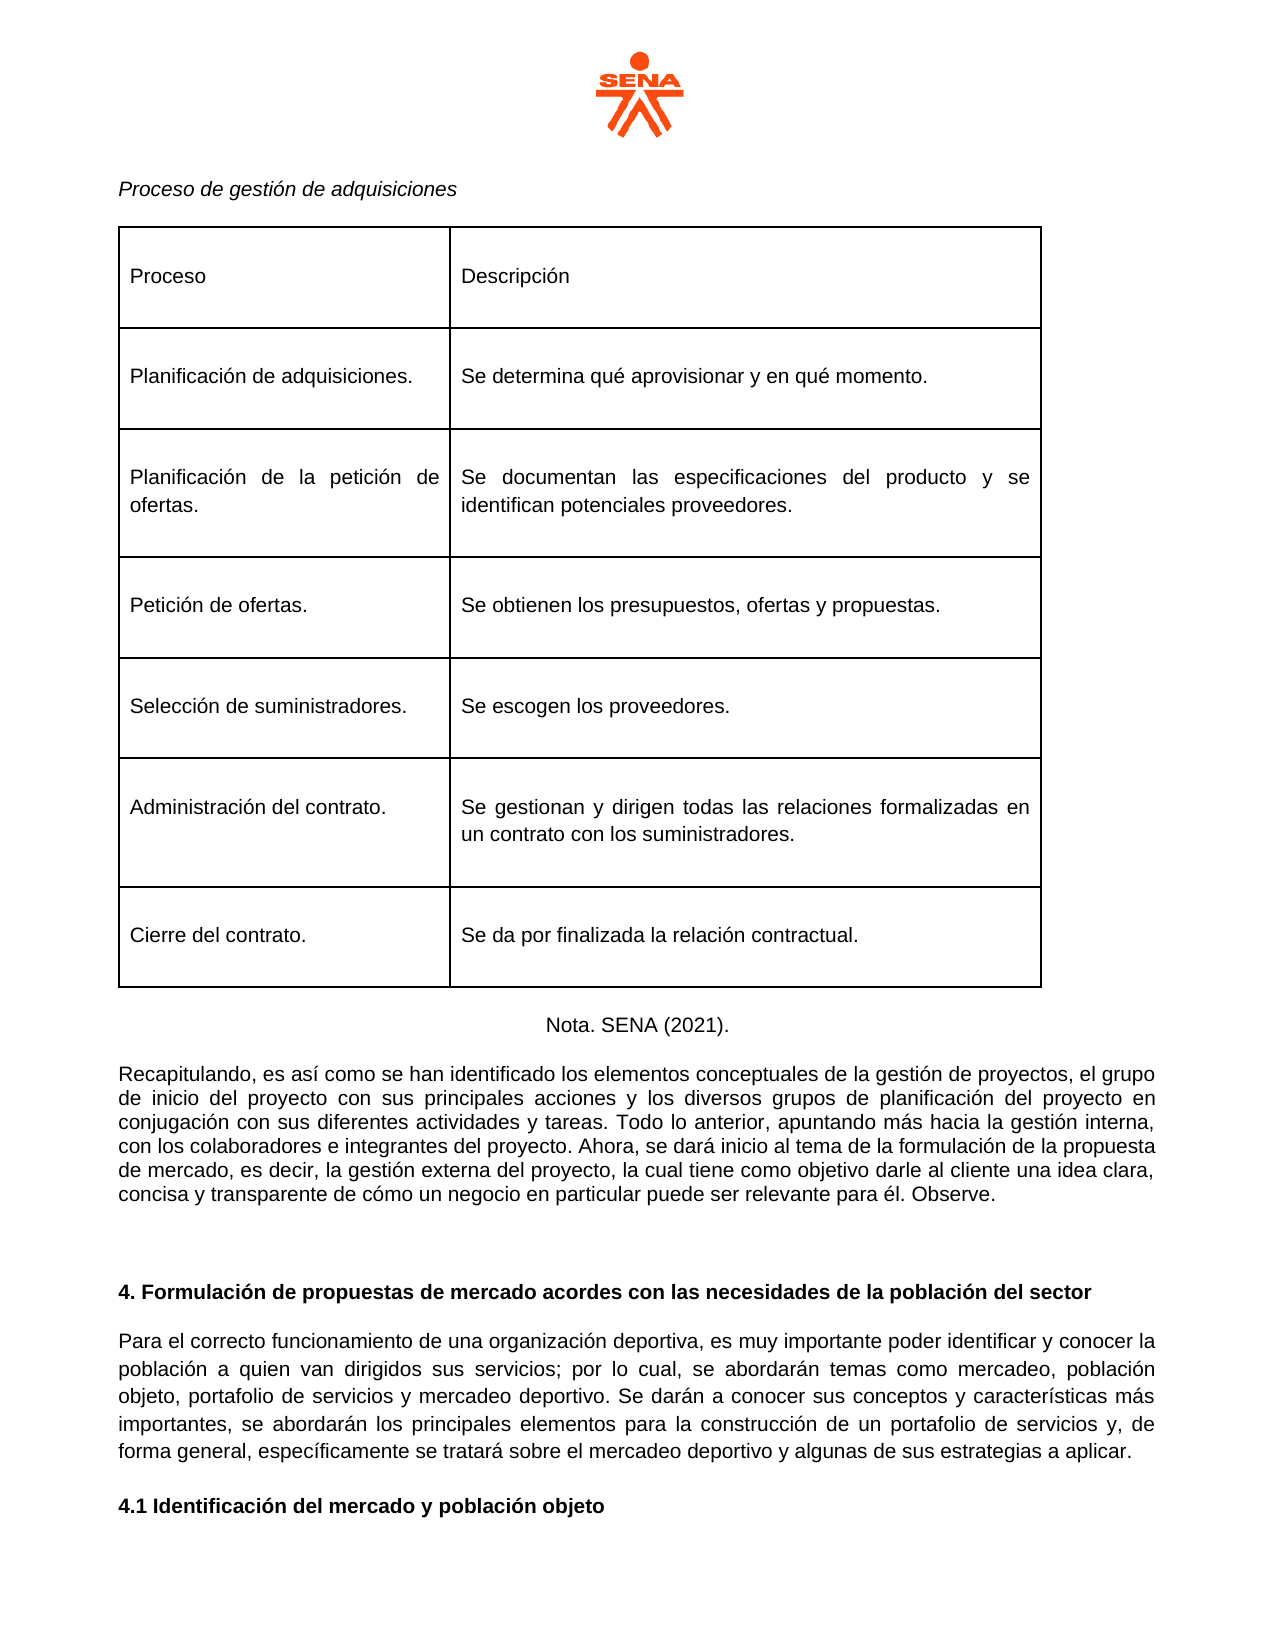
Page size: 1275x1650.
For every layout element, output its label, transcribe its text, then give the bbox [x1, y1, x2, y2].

table_cell Se documentan las especificaciones del producto y se identifican potenciales proveedores. [451, 430, 1040, 556]
text 4. Formulación de propuestas de mercado acordes con las necesidades de la población del sector [118, 1280, 1157, 1304]
text Recapitulando, es así como se han identificado los elementos conceptuales de la gestión de proyectos, el grupo de inicio del proyecto con sus principales acciones y los diversos grupos de planificación del proyecto en conjugación con sus diferentes actividades y tareas. Todo lo anterior, apuntando más hacia la gestión interna, con los colaboradores e integrantes del proyecto. Ahora, se dará inicio al tema de la formulación de la propuesta de mercado, es decir, la gestión externa del proyecto, la cual tiene como objetivo darle al cliente una idea clara, concisa y transparente de cómo un negocio en particular puede ser relevante para él. Observe. [118, 1062, 1157, 1206]
table_cell Selección de suministradores. [120, 659, 449, 757]
text 4.1 Identificación del mercado y población objeto [118, 1494, 1157, 1518]
table_header Descripción [451, 228, 1040, 327]
text Nota. SENA (2021). [118, 1013, 1157, 1037]
table_header Proceso [120, 228, 449, 327]
text Para el correcto funcionamiento de una organización deportiva, es muy importante poder identificar y conocer la población a quien van dirigidos sus servicios; por lo cual, se abordarán temas como mercadeo, población objeto, portafolio de servicios y mercadeo deportivo. Se darán a conocer sus conceptos y características más importantes, se abordarán los principales elementos para la construcción de un portafolio de servicios y, de forma general, específicamente se tratará sobre el mercadeo deportivo y algunas de sus estrategias a aplicar. [118, 1329, 1157, 1463]
table_cell Administración del contrato. [120, 759, 449, 886]
table_cell Se escogen los proveedores. [451, 659, 1040, 757]
picture [585, 48, 690, 142]
table_cell Petición de ofertas. [120, 558, 449, 657]
table_cell Planificación de adquisiciones. [120, 329, 449, 428]
table_cell Planificación de la petición de ofertas. [120, 430, 449, 556]
table_cell Cierre del contrato. [120, 888, 449, 986]
table_cell Se gestionan y dirigen todas las relaciones formalizadas en un contrato con los suministradores. [451, 759, 1040, 886]
table_cell Se obtienen los presupuestos, ofertas y propuestas. [451, 558, 1040, 657]
text Proceso de gestión de adquisiciones [118, 177, 1157, 201]
table_cell Se da por finalizada la relación contractual. [451, 888, 1040, 986]
table_cell Se determina qué aprovisionar y en qué momento. [451, 329, 1040, 428]
